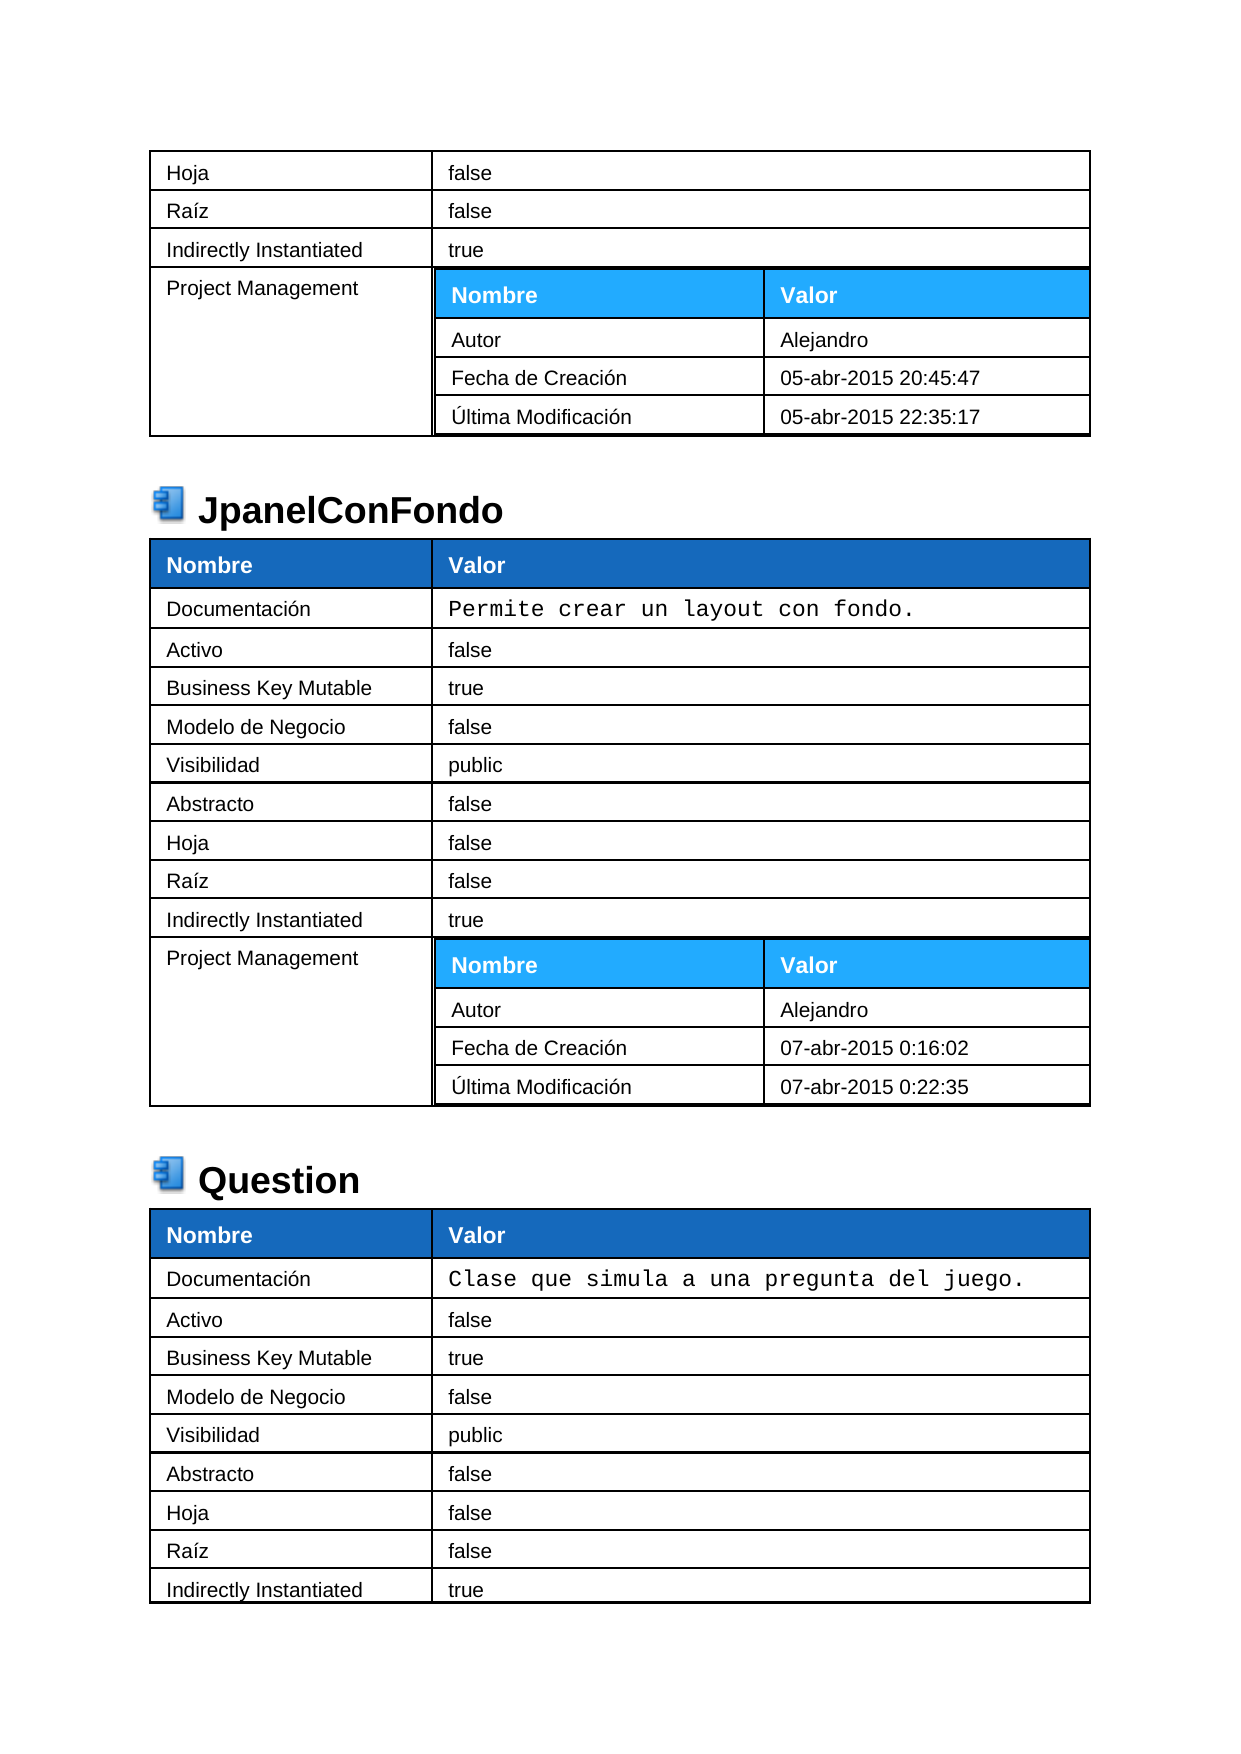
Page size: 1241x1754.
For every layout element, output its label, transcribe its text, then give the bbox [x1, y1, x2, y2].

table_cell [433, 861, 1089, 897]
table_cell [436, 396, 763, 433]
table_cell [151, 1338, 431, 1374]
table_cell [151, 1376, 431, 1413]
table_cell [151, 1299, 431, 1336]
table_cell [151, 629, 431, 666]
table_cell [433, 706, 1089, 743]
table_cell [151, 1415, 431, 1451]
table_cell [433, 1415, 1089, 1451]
subtitle JpanelConFondo [150, 486, 1090, 531]
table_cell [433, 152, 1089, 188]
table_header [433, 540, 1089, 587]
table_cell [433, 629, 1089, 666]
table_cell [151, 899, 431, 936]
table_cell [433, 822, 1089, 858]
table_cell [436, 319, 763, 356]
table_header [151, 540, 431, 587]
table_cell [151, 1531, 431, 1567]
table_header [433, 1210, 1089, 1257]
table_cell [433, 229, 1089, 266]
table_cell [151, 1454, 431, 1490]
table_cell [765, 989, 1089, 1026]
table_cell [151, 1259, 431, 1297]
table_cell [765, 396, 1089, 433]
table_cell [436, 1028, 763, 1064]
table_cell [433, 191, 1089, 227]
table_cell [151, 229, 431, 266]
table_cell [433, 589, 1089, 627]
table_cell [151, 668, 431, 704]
subtitle Question [150, 1156, 1090, 1201]
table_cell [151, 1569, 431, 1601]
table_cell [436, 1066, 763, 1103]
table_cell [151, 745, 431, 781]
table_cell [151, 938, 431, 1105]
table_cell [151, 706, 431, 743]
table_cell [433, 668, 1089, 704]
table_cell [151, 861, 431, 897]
picture [150, 485, 188, 524]
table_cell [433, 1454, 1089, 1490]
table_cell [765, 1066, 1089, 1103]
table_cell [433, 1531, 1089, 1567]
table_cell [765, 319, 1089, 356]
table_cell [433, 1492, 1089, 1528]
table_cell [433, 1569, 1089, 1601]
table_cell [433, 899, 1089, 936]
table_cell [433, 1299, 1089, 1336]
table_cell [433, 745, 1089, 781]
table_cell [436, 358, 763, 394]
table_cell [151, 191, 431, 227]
picture [150, 1155, 188, 1194]
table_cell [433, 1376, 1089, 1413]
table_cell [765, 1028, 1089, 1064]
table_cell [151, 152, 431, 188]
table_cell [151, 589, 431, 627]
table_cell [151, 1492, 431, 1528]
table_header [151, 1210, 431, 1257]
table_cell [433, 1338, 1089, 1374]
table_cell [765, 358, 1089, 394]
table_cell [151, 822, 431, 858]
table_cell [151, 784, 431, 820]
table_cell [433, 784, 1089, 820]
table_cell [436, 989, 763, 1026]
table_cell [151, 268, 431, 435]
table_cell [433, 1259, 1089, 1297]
